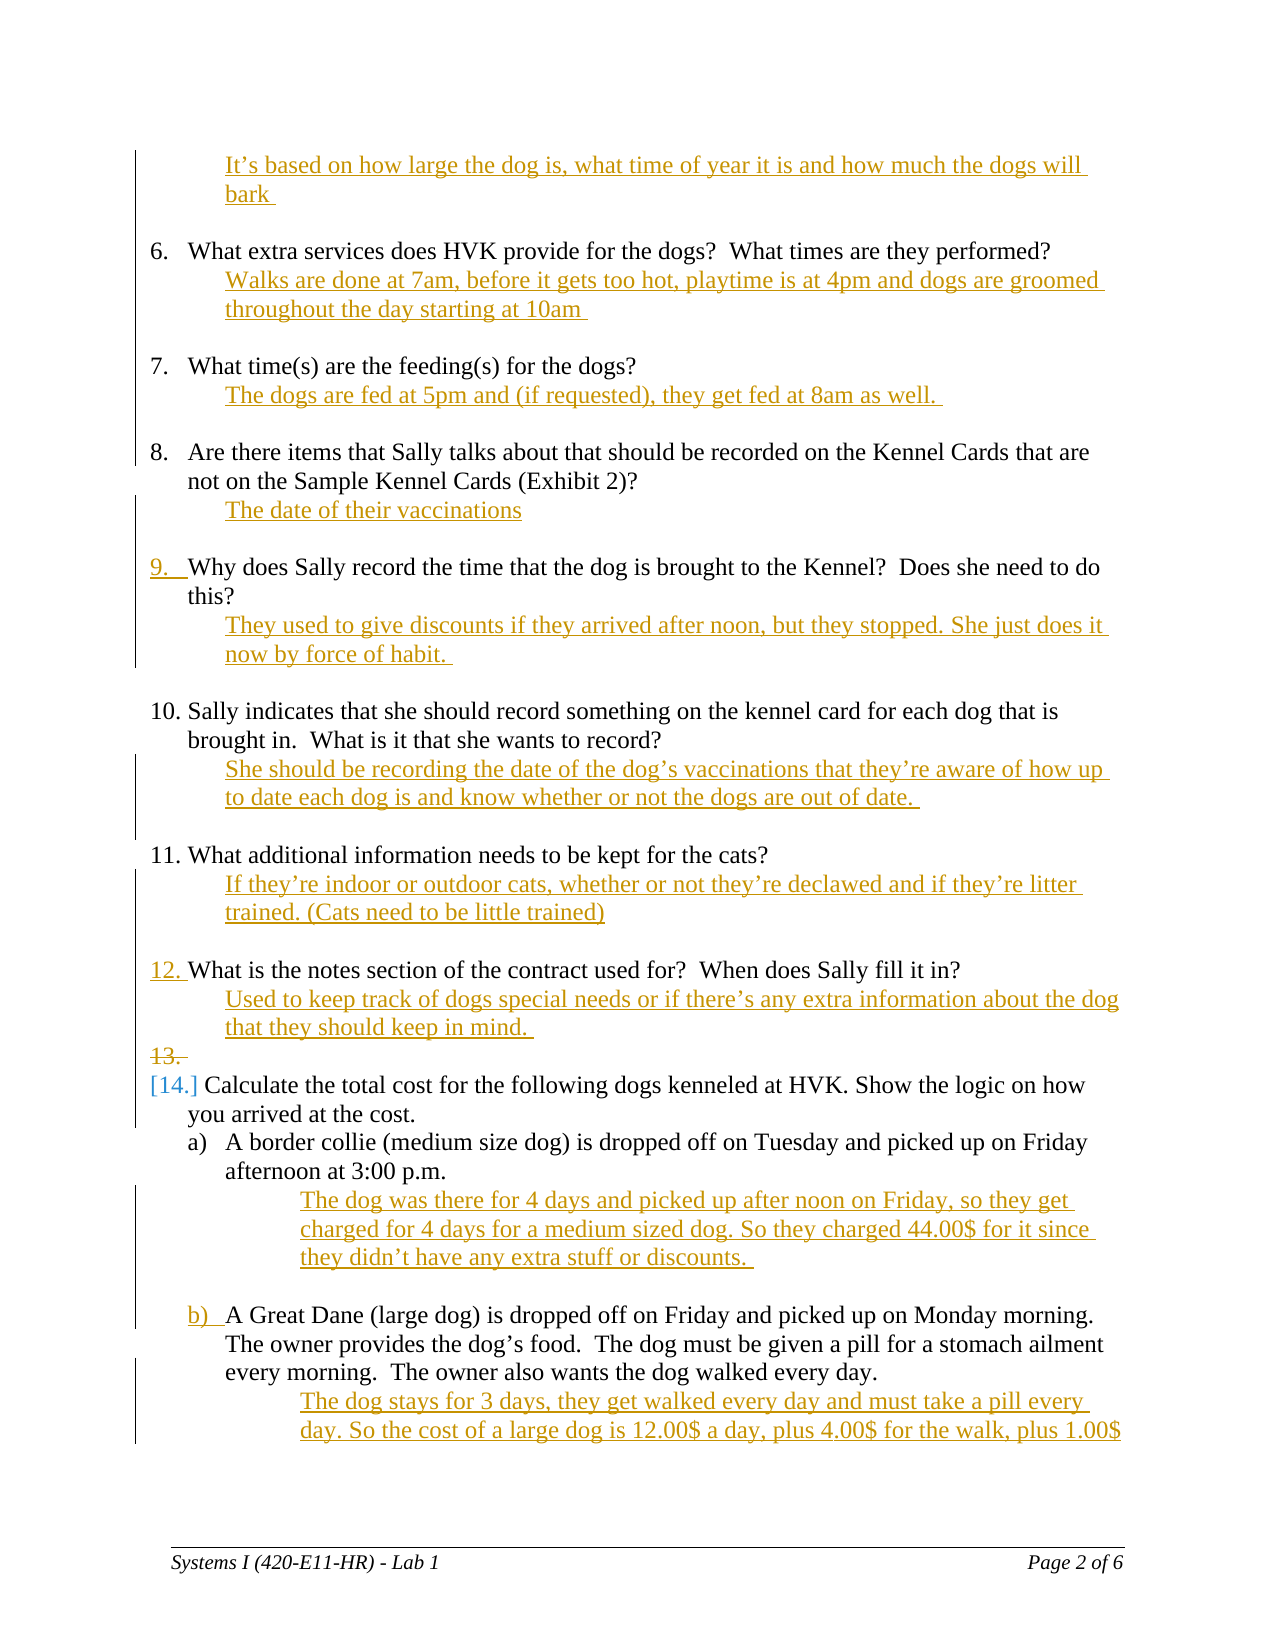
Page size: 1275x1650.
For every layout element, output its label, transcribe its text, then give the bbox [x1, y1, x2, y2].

list What time(s) are the feeding(s) for the dogs? [150, 351, 1125, 380]
list Are there items that Sally talks about that should be recorded on the Kennel Cards that are not on the Sample Kennel Cards (Exhibit 2)? [150, 437, 1125, 495]
list What additional information needs to be kept for the cats? [150, 840, 1125, 869]
list Calculate the total cost for the following dogs kenneled at HVK. Show the logic on how you arrived at the cost. [150, 1070, 1125, 1127]
list What extra services does HVK provide for the dogs? What times are they performed? [150, 236, 1125, 265]
list What is the notes section of the contract used for? When does Sally fill it in? [150, 955, 1125, 984]
list Sally indicates that she should record something on the kennel card for each dog that is brought in. What is it that she wants to record? [150, 696, 1125, 754]
list A border collie (medium size dog) is dropped off on Tuesday and picked up on Friday afternoon at 3:00 p.m. [187, 1127, 1125, 1185]
list A Great Dane (large dog) is dropped off on Friday and picked up on Monday morning. The owner provides the dog’s food. The dog must be given a pill for a stomach ailment every morning. The owner also wants the dog walked every day. [187, 1300, 1125, 1386]
list Why does Sally record the time that the dog is brought to the Kennel? Does she need to do this? [150, 552, 1125, 610]
